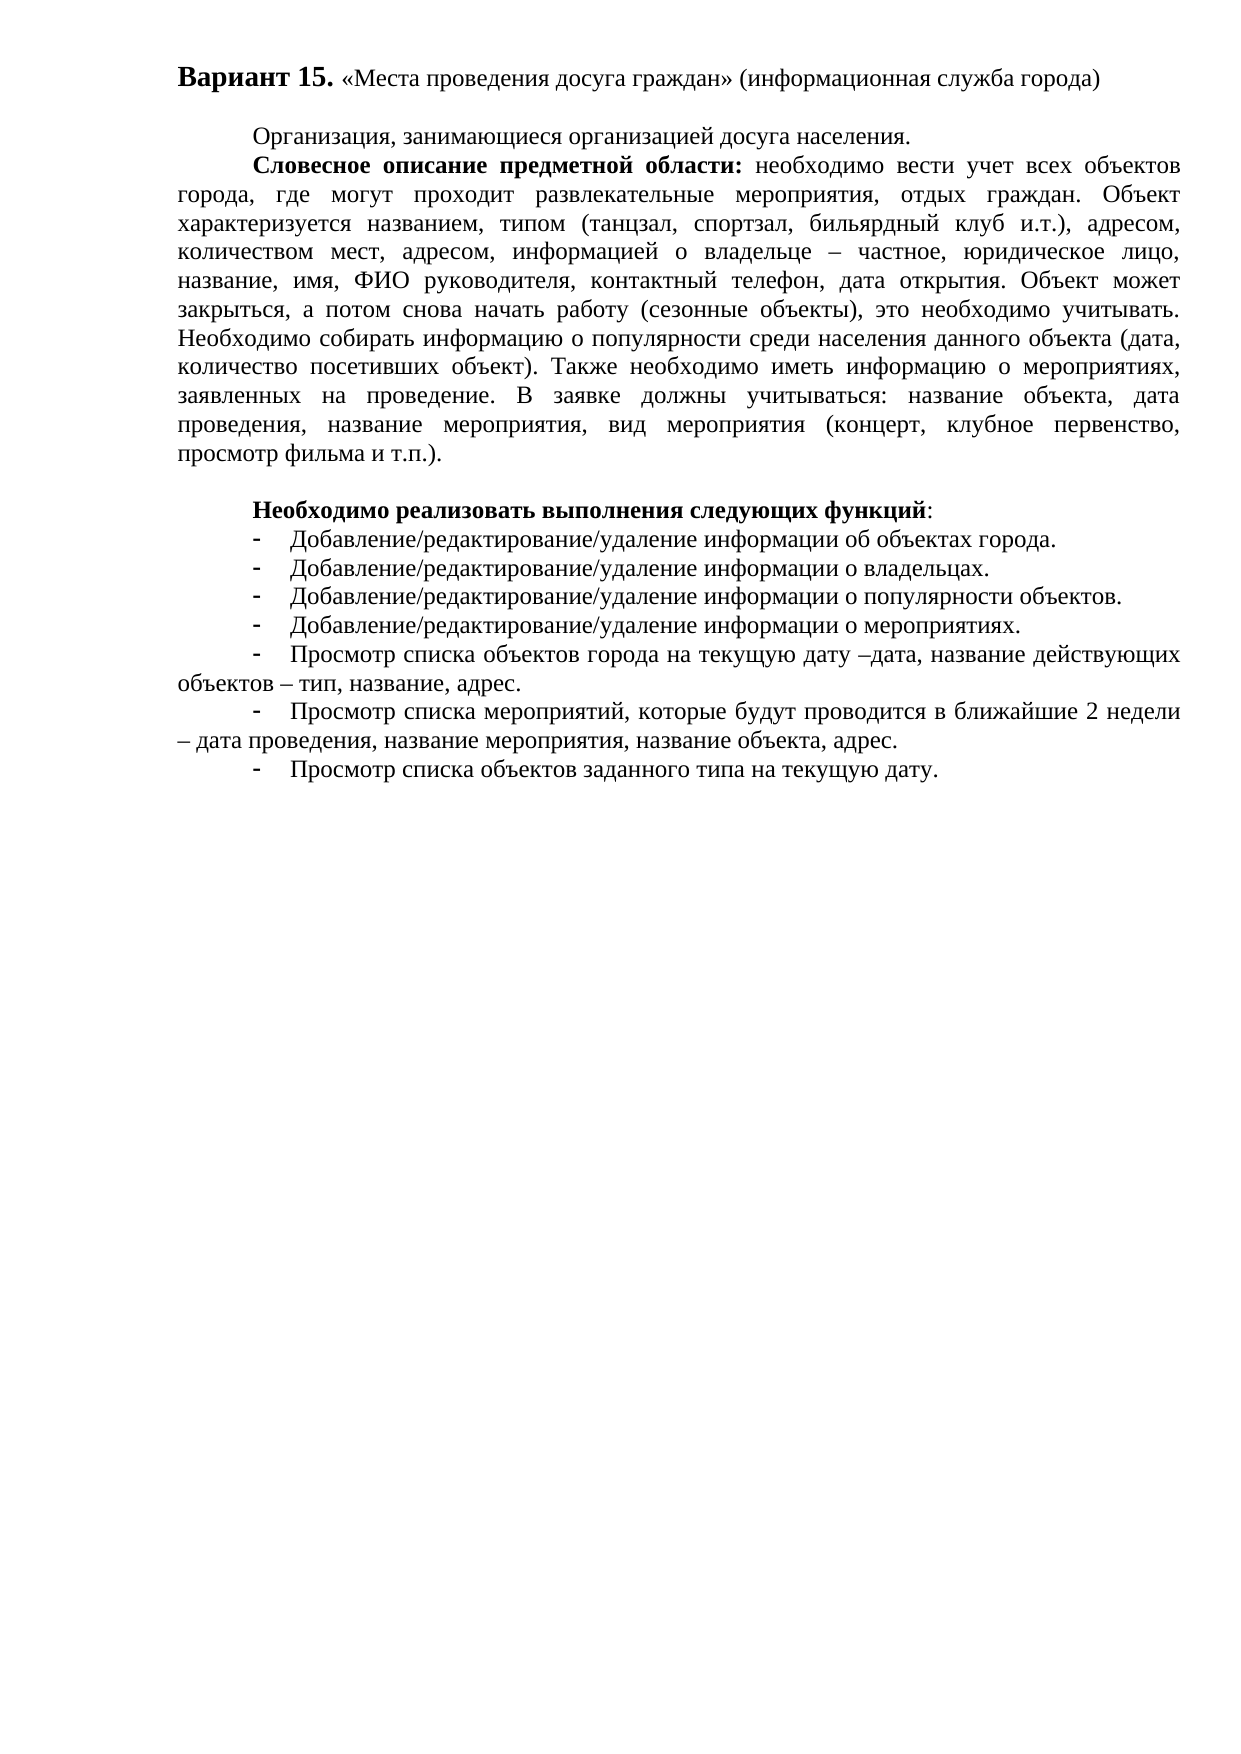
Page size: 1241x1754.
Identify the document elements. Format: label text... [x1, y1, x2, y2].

list Добавление/редактирование/удаление информации о популярности объектов. [177, 581, 1181, 610]
list Добавление/редактирование/удаление информации о владельцах. [177, 553, 1181, 581]
text Словесное описание предметной области: необходимо вести учет всех объектов города, где могут проходит развлекательные мероприятия, отдых граждан. Объект характеризуется названием, типом (танцзал, спортзал, бильярдный клуб и.т.), адресом, количеством мест, адресом, информацией о владельце – частное, юридическое лицо, название, имя, ФИО руководителя, контактный телефон, дата открытия. Объект может закрыться, а потом снова начать работу (сезонные объекты), это необходимо учитывать. Необходимо собирать информацию о популярности среди населения данного объекта (дата, количество посетивших объект). Также необходимо иметь информацию о мероприятиях, заявленных на проведение. В заявке должны учитываться: название объекта, дата проведения, название мероприятия, вид мероприятия (концерт, клубное первенство, просмотр фильма и т.п.). [177, 150, 1181, 466]
list Добавление/редактирование/удаление информации об объектах города. [177, 524, 1181, 553]
list Просмотр списка объектов города на текущую дату –дата, название действующих объектов – тип, название, адрес. [177, 639, 1181, 696]
list Просмотр списка объектов заданного типа на текущую дату. [177, 754, 1181, 783]
text Организация, занимающиеся организацией досуга населения. [177, 121, 1181, 150]
list Добавление/редактирование/удаление информации о мероприятиях. [177, 610, 1181, 639]
text Необходимо реализовать выполнения следующих функций: [252, 495, 1181, 524]
list Просмотр списка мероприятий, которые будут проводится в ближайшие 2 недели – дата проведения, название мероприятия, название объекта, адрес. [177, 696, 1181, 754]
text Вариант 15. «Места проведения досуга граждан» (информационная служба города) [177, 59, 1181, 93]
